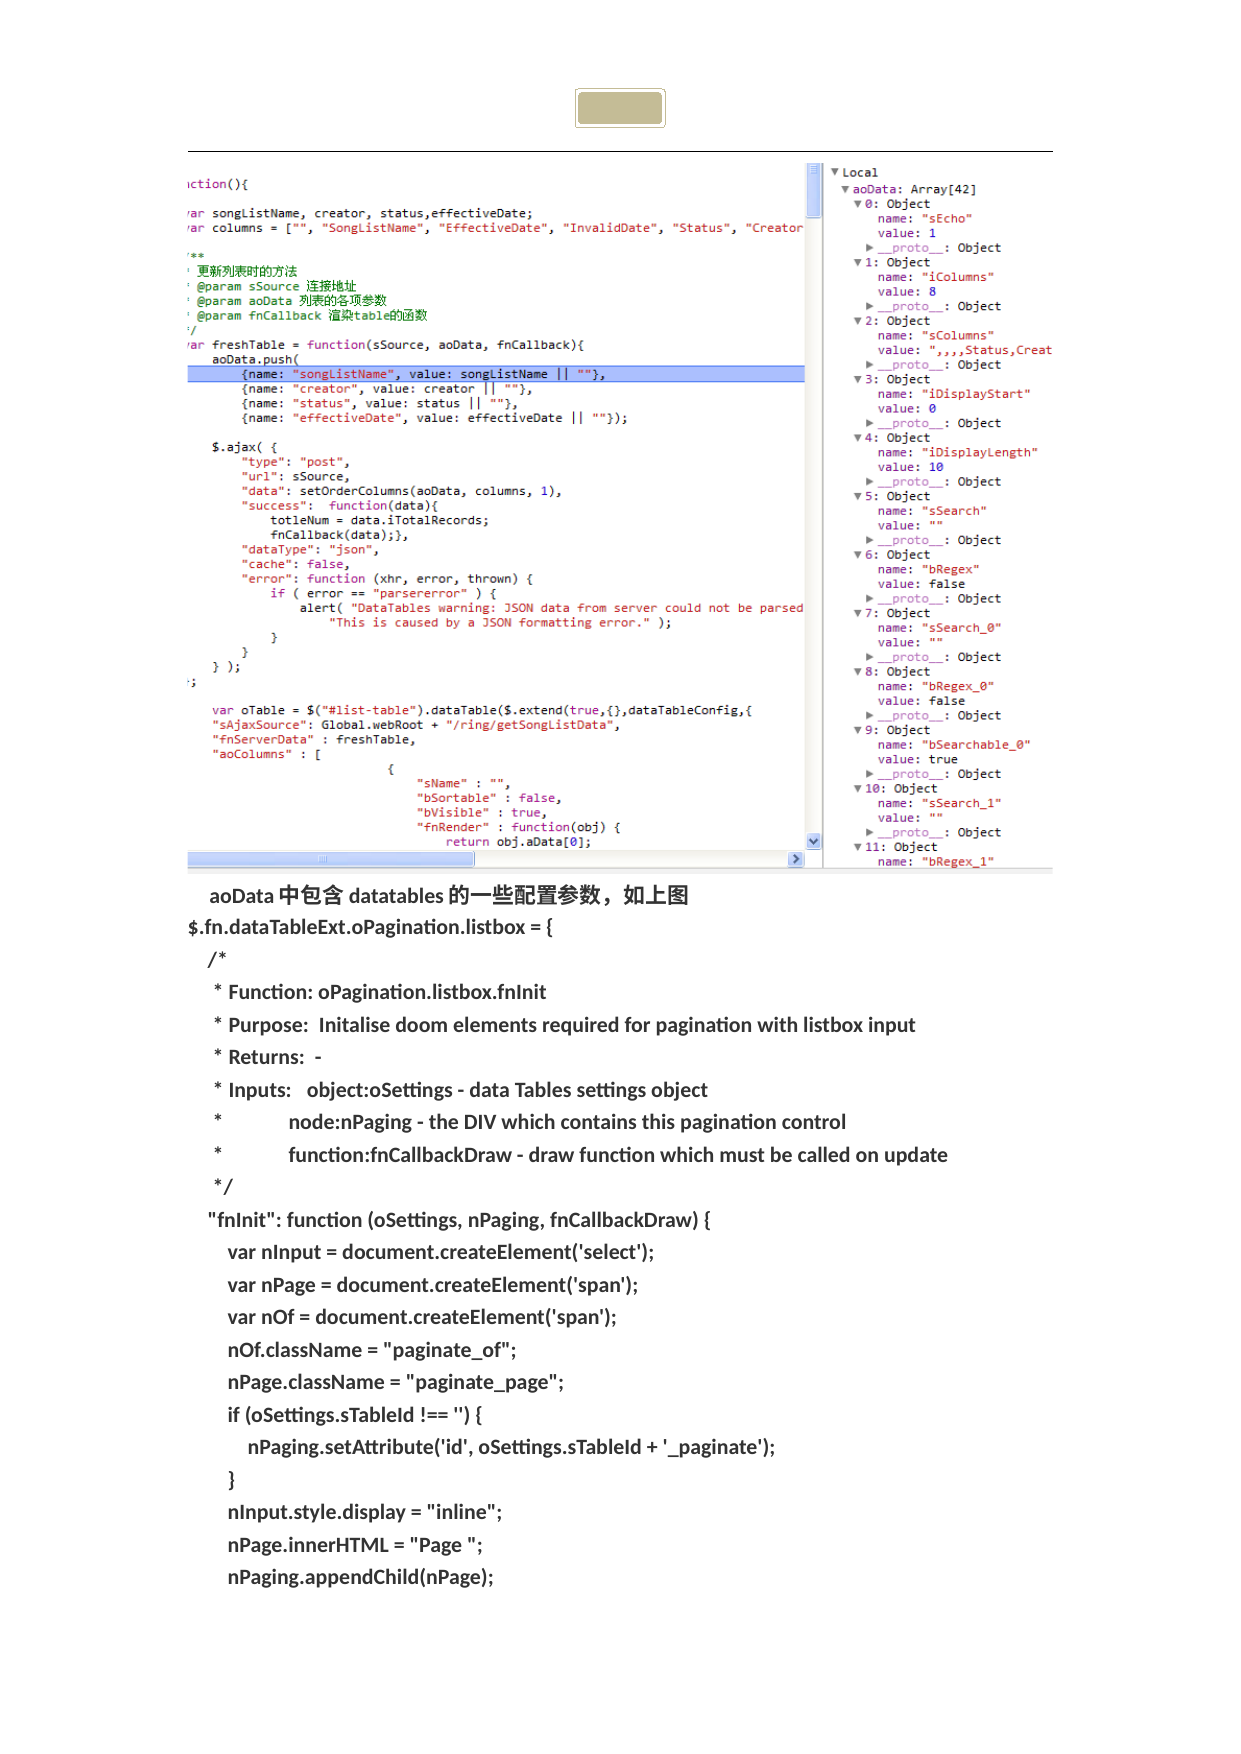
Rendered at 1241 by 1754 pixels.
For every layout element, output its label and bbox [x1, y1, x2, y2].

text [187, 878, 1053, 1593]
picture [187, 163, 1053, 874]
